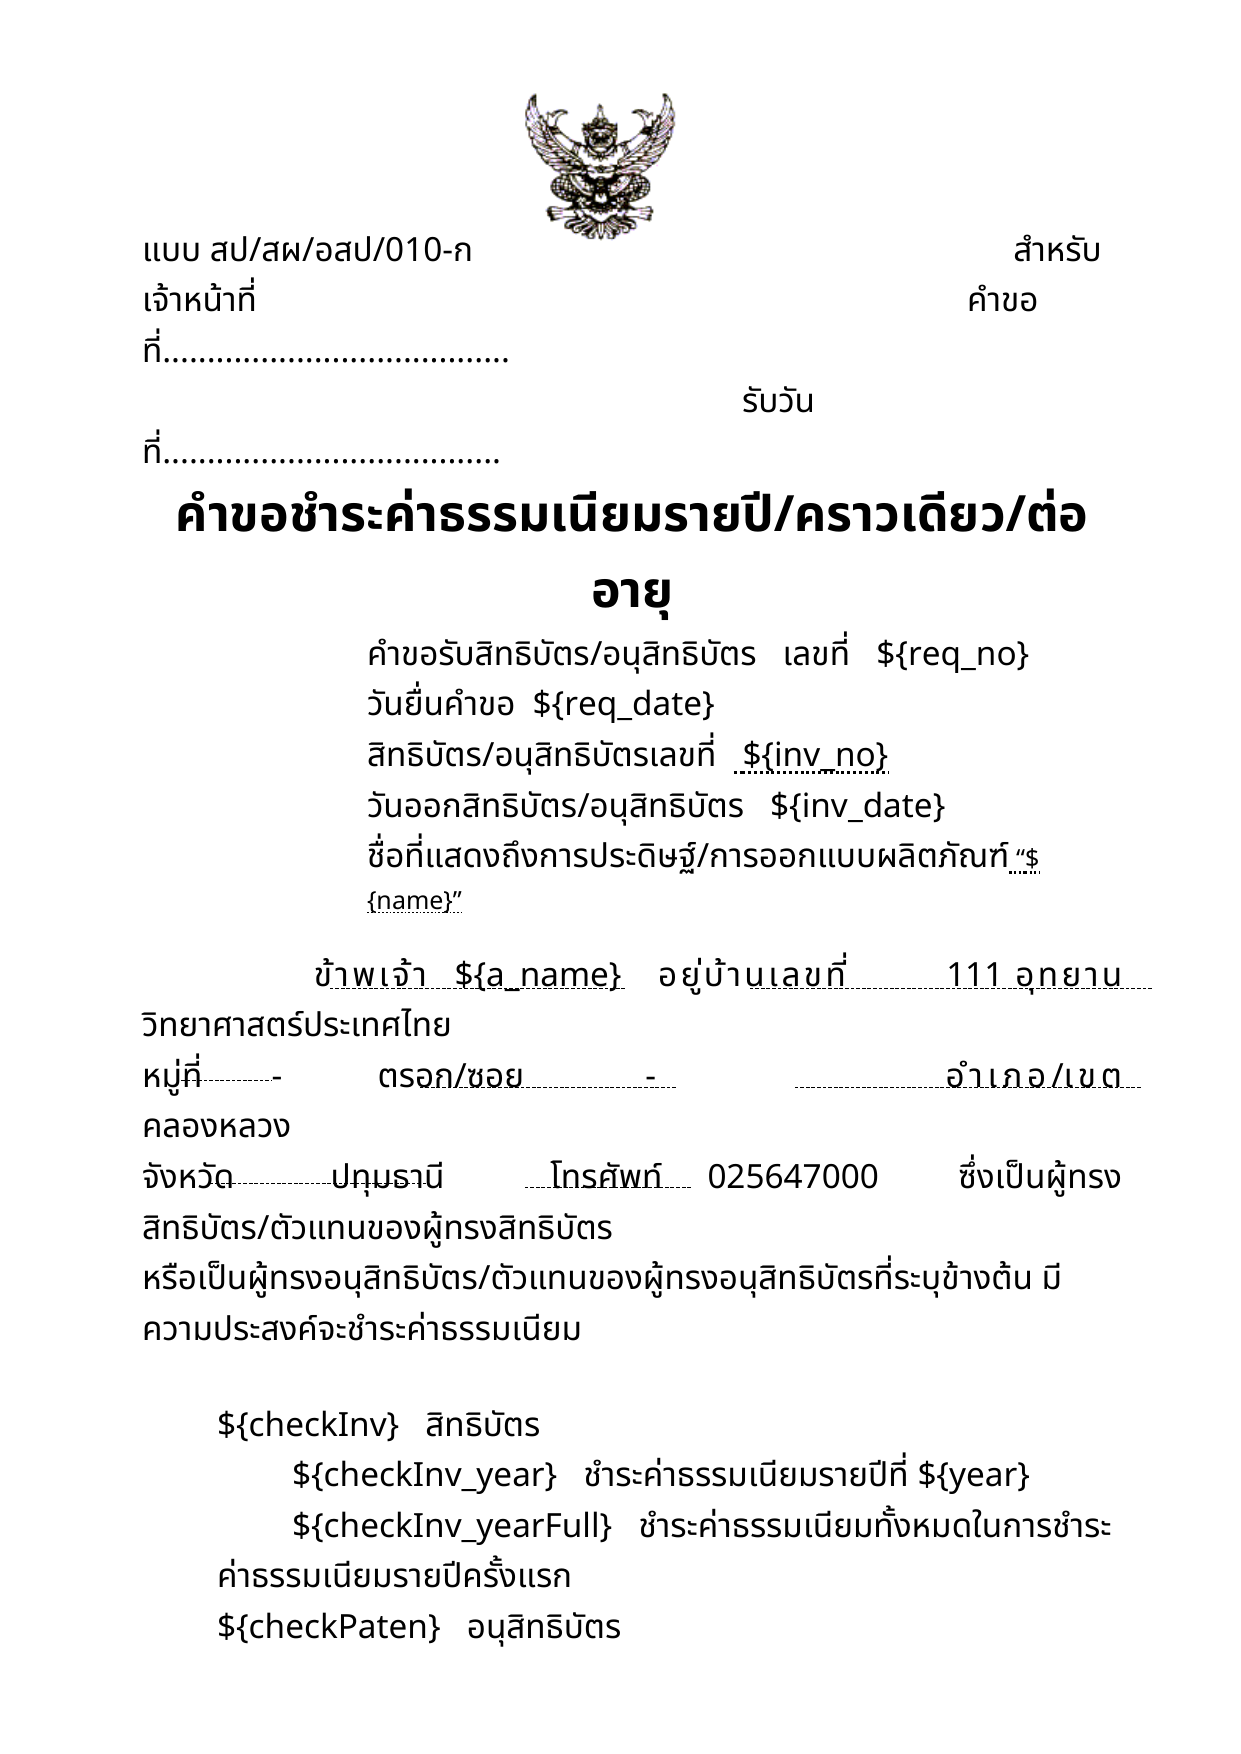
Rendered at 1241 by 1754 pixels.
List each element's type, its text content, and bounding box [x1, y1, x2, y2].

subtitle สิทธิบัตร/อนุสิทธิบัตรเลขที่ ${inv_no} [142, 731, 1122, 781]
picture [521, 88, 680, 242]
text ${checkInv_yearFull} ชำระค่าธรรมเนียมทั้งหมดในการชำระค่าธรรมเนียมรายปีครั้งแรก [217, 1502, 1122, 1603]
text แบบ สป/สผ/อสป/010-ก สำหรับเจ้าหน้าที่ คำขอที่....................................... [142, 225, 1122, 377]
text หรือเป็นผู้ทรงอนุสิทธิบัตร/ตัวแทนของผู้ทรงอนุสิทธิบัตรที่ระบุข้างต้น มีความประสงค์จะชำระค่าธรรมเนียม [142, 1254, 1122, 1355]
text จังหวัด ปทุมธานี โทรศัพท์ 025647000 ซึ่งเป็นผู้ทรงสิทธิบัตร/ตัวแทนของผู้ทรงสิทธิบัตร [142, 1153, 1122, 1254]
subtitle คำขอรับสิทธิบัตร/อนุสิทธิบัตร เลขที่ ${req_no} [142, 629, 1122, 680]
subtitle ${checkInv} สิทธิบัตร [142, 1401, 1122, 1451]
text ชื่อที่แสดงถึงการประดิษฐ์/การออกแบบผลิตภัณฑ์ “${name}” [367, 832, 1122, 917]
text รับวันที่...................................... [142, 377, 1122, 478]
text ข้าพเจ้า ${a_name} อยู่บ้านเลขที่ 111 อุทยานวิทยาศาสตร์ประเทศไทย [142, 951, 1122, 1052]
subtitle คำขอชำระค่าธรรมเนียมรายปี/คราวเดียว/ต่ออายุ [142, 478, 1122, 629]
subtitle หมู่ที่ - ตรอก/ซอย - อำเภอ/เขต คลองหลวง [142, 1052, 1122, 1153]
text ${checkInv_year} ชำระค่าธรรมเนียมรายปีที่ ${year} [217, 1451, 1122, 1502]
subtitle วันยื่นคำขอ ${req_date} [142, 680, 1122, 731]
text ${checkPaten} อนุสิทธิบัตร [142, 1603, 1122, 1653]
text วันออกสิทธิบัตร/อนุสิทธิบัตร ${inv_date} [142, 781, 1122, 832]
